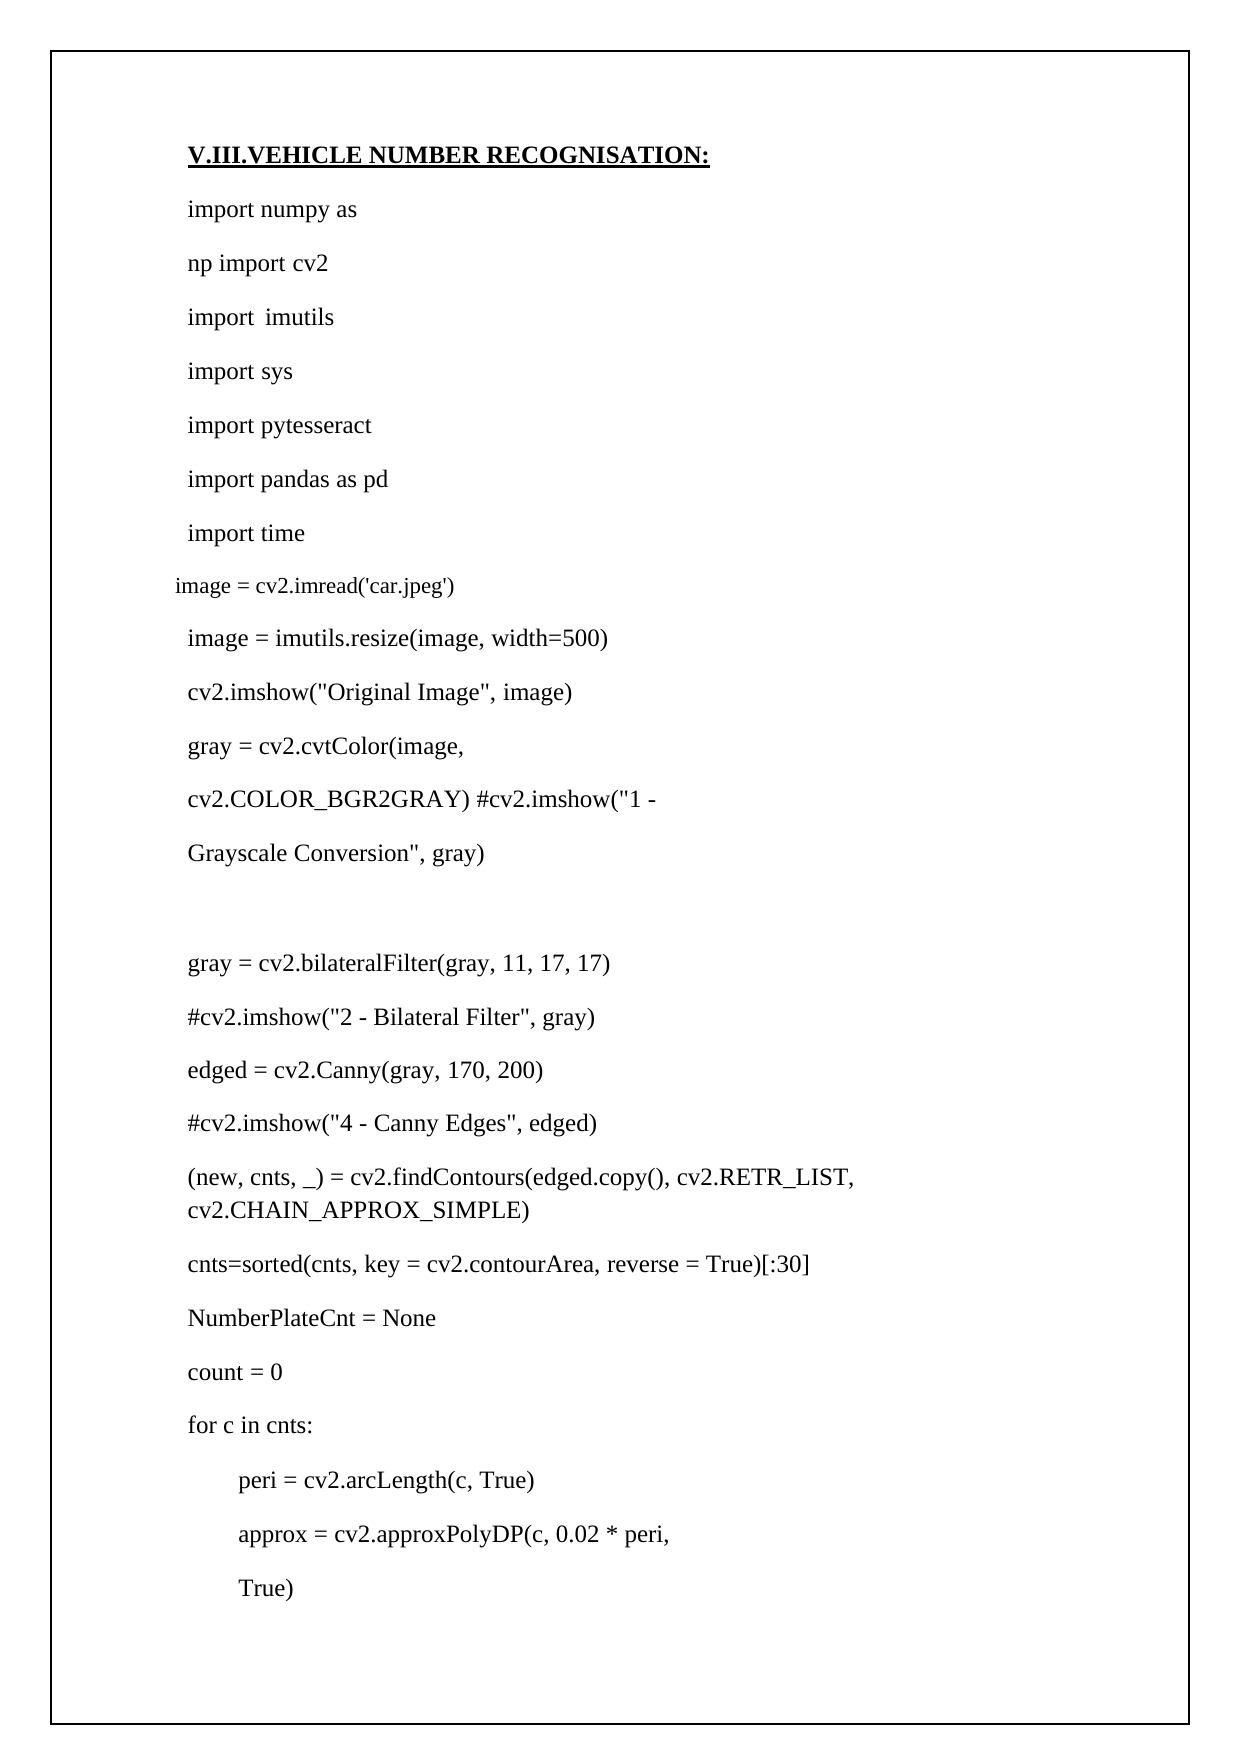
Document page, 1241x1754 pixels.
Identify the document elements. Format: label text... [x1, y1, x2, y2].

text cnts=sorted(cnts, key = cv2.contourArea, reverse = True)[:30] [187, 1249, 1065, 1278]
subtitle V.III.VEHICLE NUMBER RECOGNISATION: [187, 140, 1065, 169]
text image = imutils.resize(image, width=500) cv2.imshow("Original Image", image) [187, 623, 608, 706]
text NumberPlateCnt = None count = 0 [187, 1303, 436, 1386]
text approx = cv2.approxPolyDP(c, 0.02 * peri, True) [238, 1519, 731, 1602]
text (new, cnts, _) = cv2.findContours(edged.copy(), cv2.RETR_LIST, cv2.CHAIN_APPROX_SIMPLE) [187, 1162, 1065, 1224]
text image = cv2.imread('car.jpeg') [175, 572, 1065, 598]
text import numpy as np import cv2 [187, 194, 387, 277]
text for c in cnts: [187, 1411, 1065, 1440]
text import pytesseract import pandas as pd import time [187, 410, 388, 547]
text import imutils import sys [187, 302, 336, 385]
text peri = cv2.arcLength(c, True) [238, 1465, 1065, 1494]
text gray = cv2.cvtColor(image, cv2.COLOR_BGR2GRAY) #cv2.imshow("1 - Grayscale Conversion", gray) [187, 731, 752, 866]
text gray = cv2.bilateralFilter(gray, 11, 17, 17) #cv2.imshow("2 - Bilateral Filter", gray) edged = cv2.Canny(gray, 170, 200) #cv2.imshow("4 - Canny Edges", edged) [187, 948, 612, 1137]
